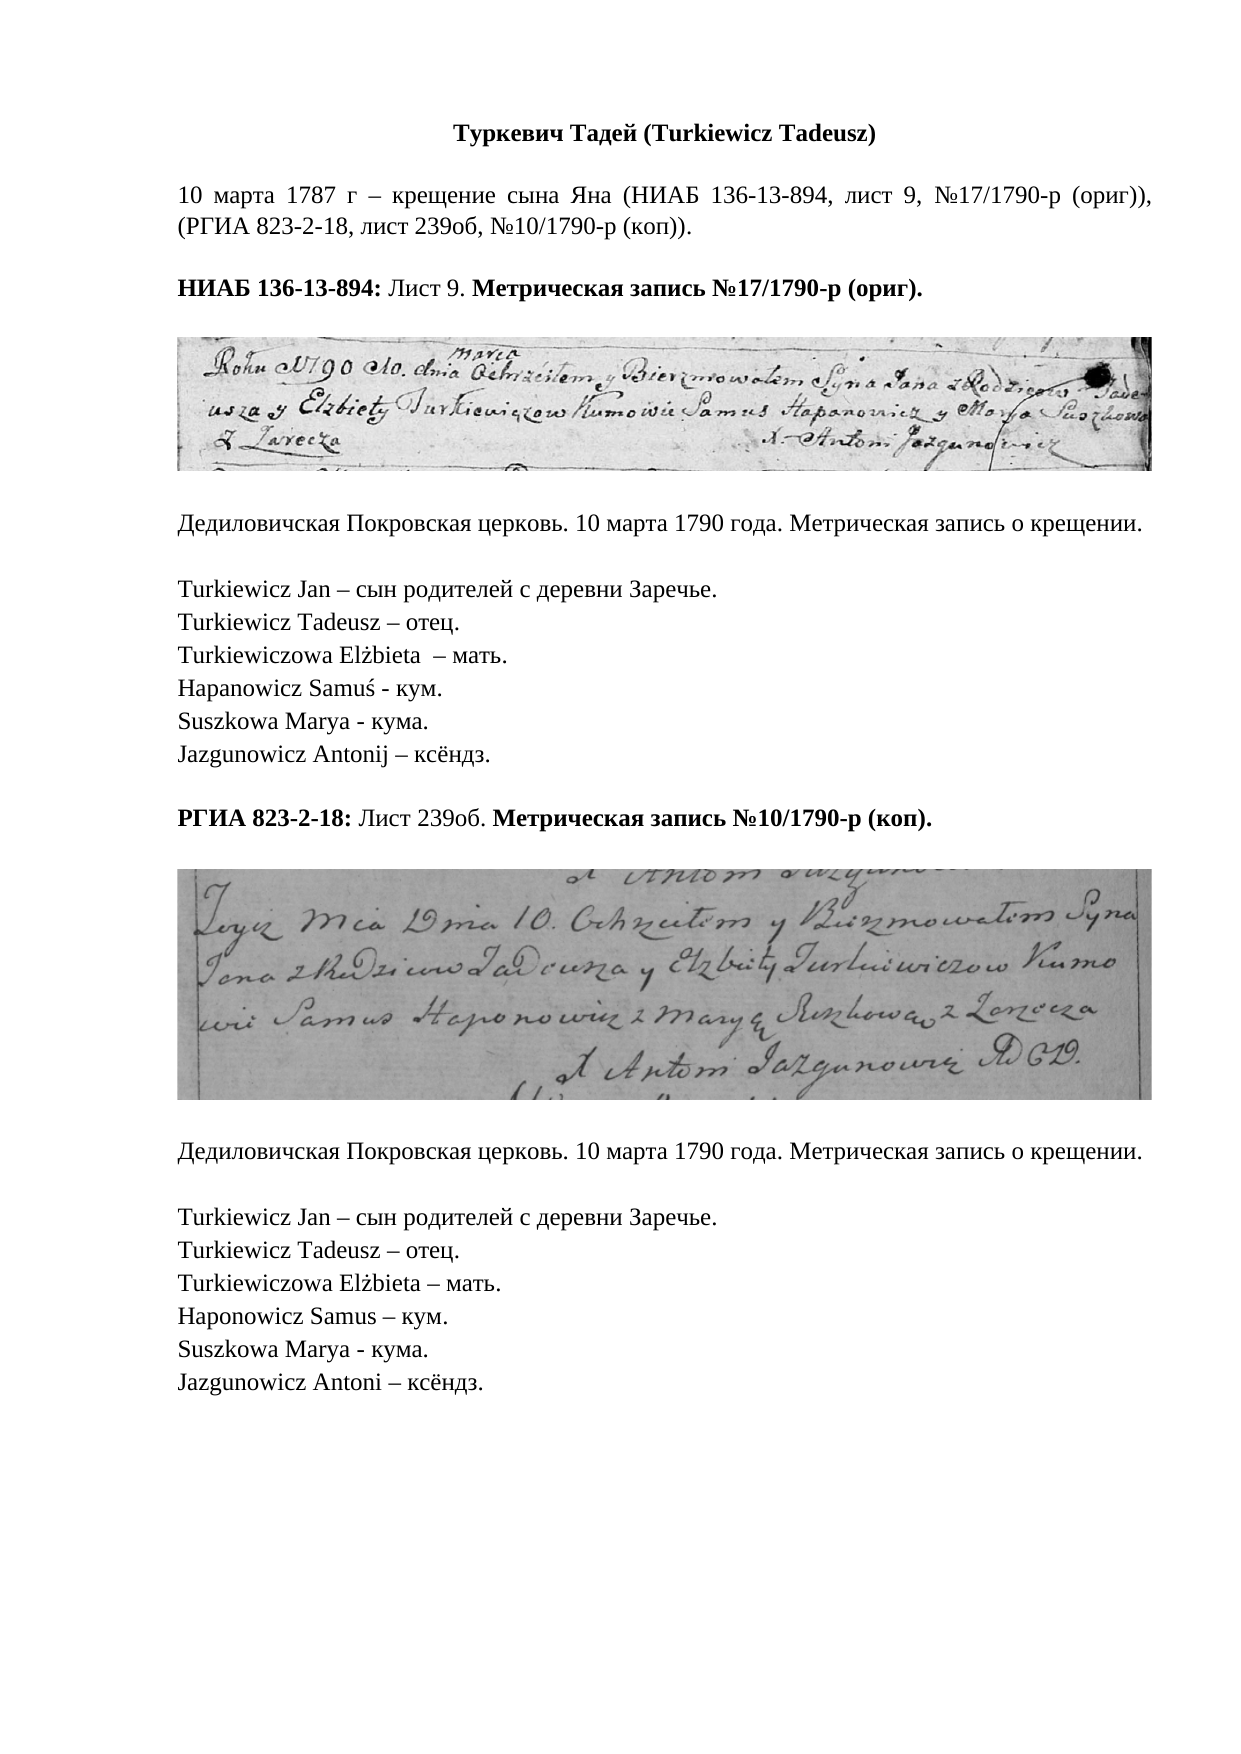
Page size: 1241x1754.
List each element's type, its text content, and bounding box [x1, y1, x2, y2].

text Turkiewiczowa Elżbieta – мать. [177, 640, 1152, 669]
text Haponowicz Samus – кум. [177, 1301, 1152, 1330]
text Turkiewicz Jan – сын родителей с деревни Заречье. [177, 574, 1152, 603]
text Hapanowicz Samuś - кум. [177, 673, 1152, 702]
text Jazgunowicz Antonij – ксёндз. [177, 739, 1152, 768]
text Дедиловичская Покровская церковь. 10 марта 1790 года. Метрическая запись о крещении. [177, 508, 1152, 537]
text Туркевич Тадей (Turkiewicz Tadeusz) [177, 118, 1152, 147]
picture [177, 869, 1152, 1100]
text Suszkowa Marya - кума. [177, 1334, 1152, 1363]
text 10 марта 1787 г – крещение сына Яна (НИАБ 136-13-894, лист 9, №17/1790-р (ориг)), (РГИА 823-2-18, лист 239об, №10/1790-р (коп)). [177, 180, 1152, 240]
picture [177, 337, 1152, 471]
text РГИА 823-2-18: Лист 239об. Метрическая запись №10/1790-р (коп). [177, 803, 1152, 832]
text Turkiewicz Tadeusz – отец. [177, 607, 1152, 636]
text Jazgunowicz Antoni – ксёндз. [177, 1367, 1152, 1396]
text Suszkowa Marya - кума. [177, 706, 1152, 735]
text Turkiewicz Tadeusz – отец. [177, 1235, 1152, 1264]
text НИАБ 136-13-894: Лист 9. Метрическая запись №17/1790-р (ориг). [177, 273, 1152, 302]
text Turkiewiczowa Elżbieta – мать. [177, 1268, 1152, 1297]
text Turkiewicz Jan – сын родителей с деревни Заречье. [177, 1202, 1152, 1231]
text Дедиловичская Покровская церковь. 10 марта 1790 года. Метрическая запись о крещении. [177, 1136, 1152, 1165]
